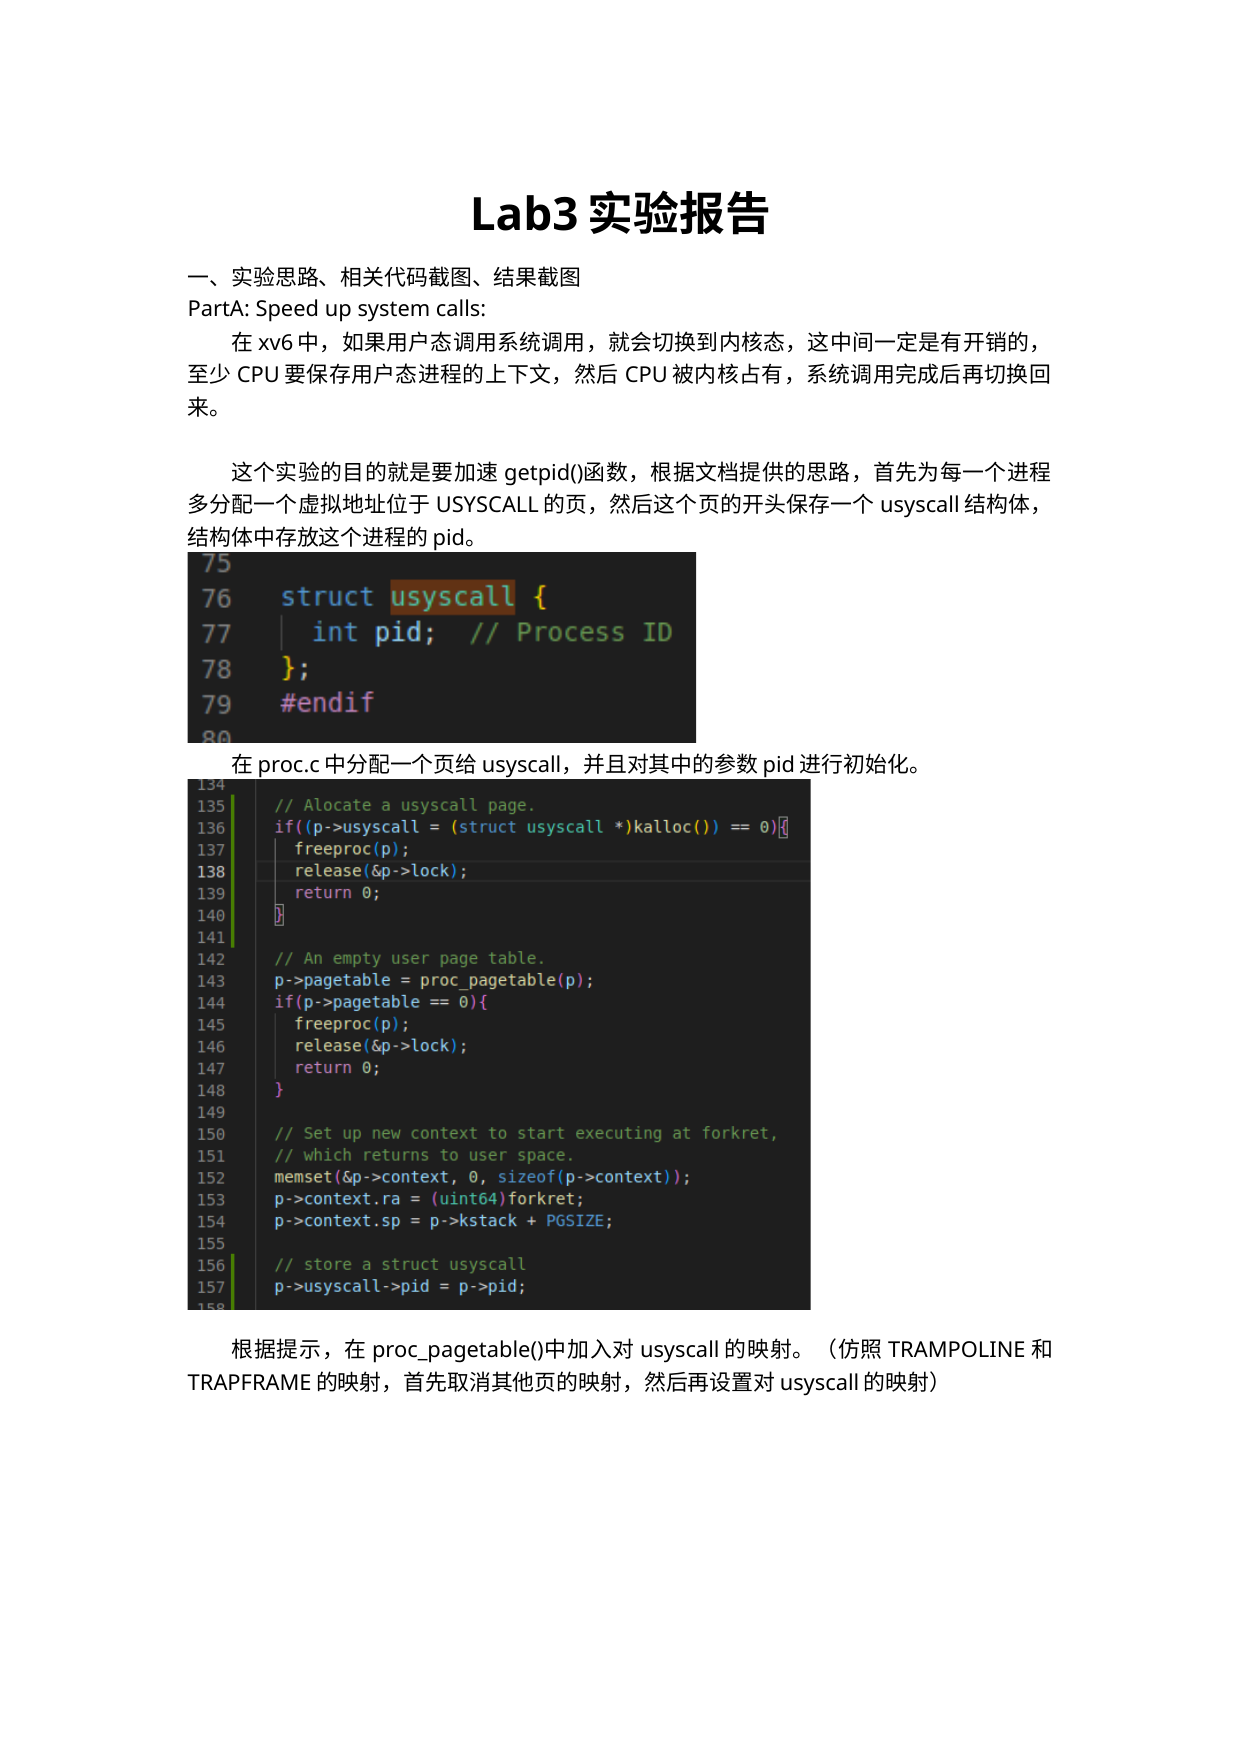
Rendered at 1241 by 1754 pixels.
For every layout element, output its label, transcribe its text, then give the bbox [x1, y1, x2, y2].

text 一、实验思路、相关代码截图、结果截图 [187, 259, 1053, 292]
picture [187, 552, 697, 743]
text PartA: Speed up system calls: [187, 292, 1053, 324]
text 在xv6中，如果用户态调用系统调用，就会切换到内核态，这中间一定是有开销的，至少CPU要保存用户态进程的上下文，然后CPU被内核占有，系统调用完成后再切换回来。 [187, 324, 1053, 422]
text Lab3实验报告 [187, 162, 1053, 259]
picture [187, 779, 811, 1310]
text 在proc.c中分配一个页给usyscall，并且对其中的参数pid进行初始化。 [187, 747, 1053, 779]
text 根据提示，在proc_pagetable()中加入对usyscall的映射。（仿照TRAMPOLINE和TRAPFRAME的映射，首先取消其他页的映射，然后再设置对usyscall的映射） [187, 1332, 1053, 1397]
text 这个实验的目的就是要加速getpid()函数，根据文档提供的思路，首先为每一个进程多分配一个虚拟地址位于USYSCALL的页，然后这个页的开头保存一个usyscall结构体，结构体中存放这个进程的pid。 [187, 454, 1053, 552]
